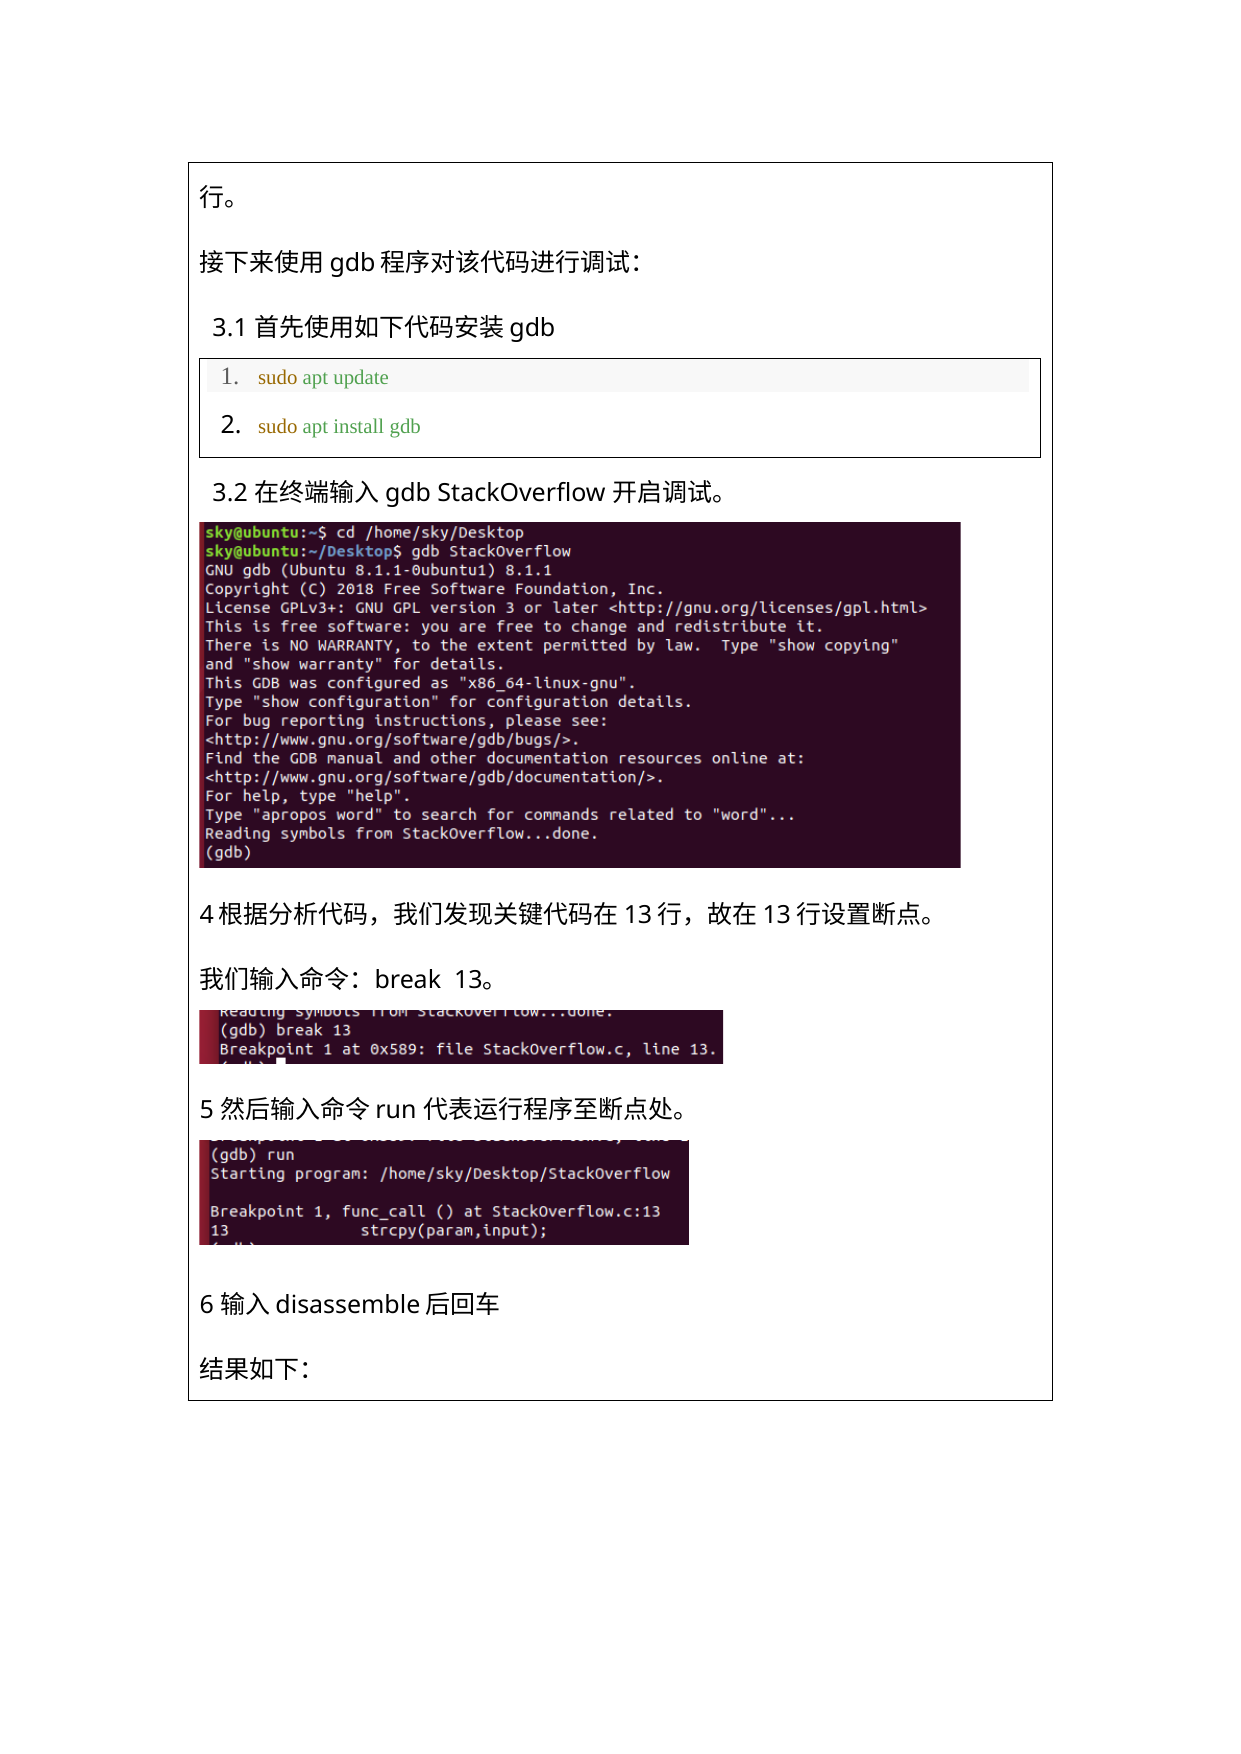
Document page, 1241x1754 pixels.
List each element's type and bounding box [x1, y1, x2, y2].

picture [199, 1140, 689, 1245]
table_cell [189, 163, 1052, 1400]
picture [199, 1010, 724, 1064]
picture [199, 522, 961, 868]
